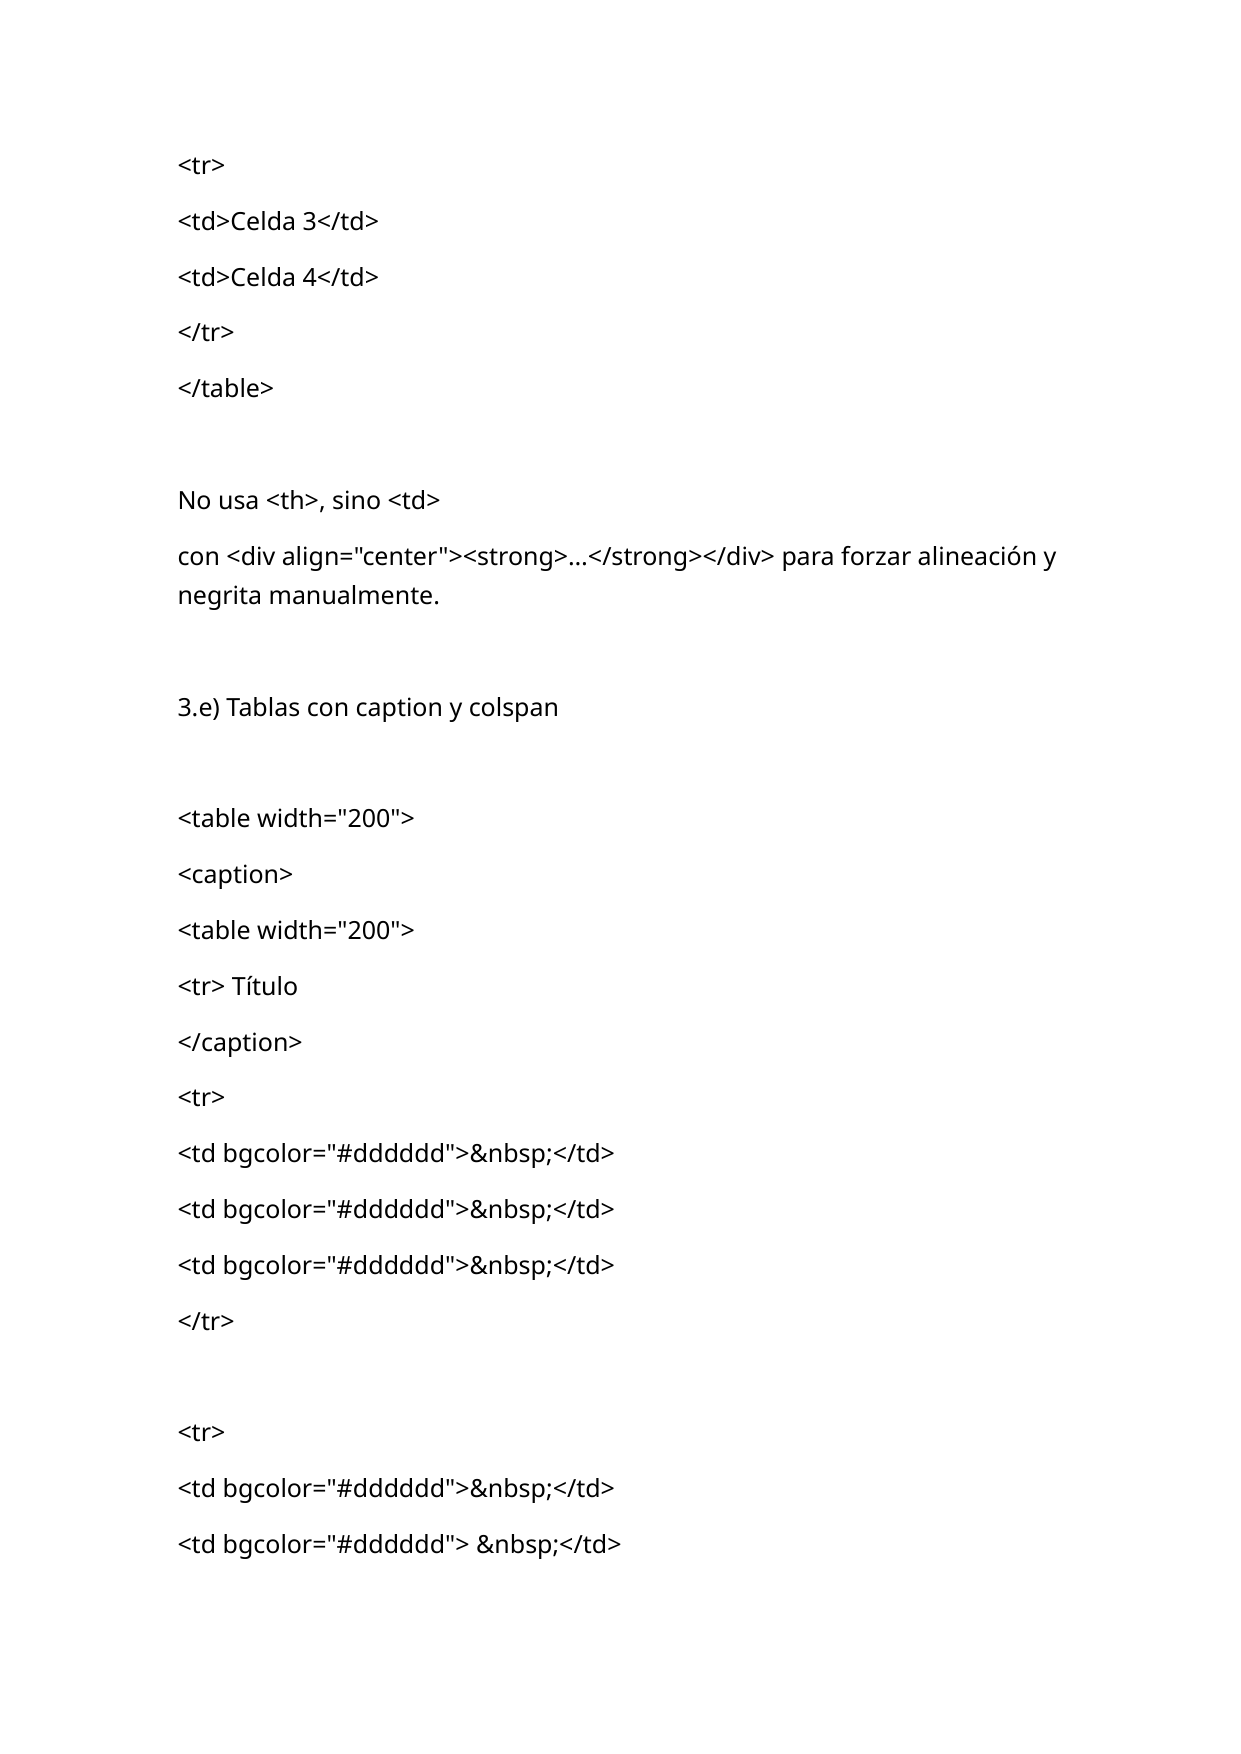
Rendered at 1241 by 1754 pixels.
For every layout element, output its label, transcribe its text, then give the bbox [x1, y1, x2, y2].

text </table> [177, 371, 1063, 405]
text No usa <th>, sino <td> [177, 483, 1063, 517]
text <td bgcolor="#dddddd">&nbsp;</td> [177, 1192, 1063, 1226]
text <caption> [177, 857, 1063, 891]
text <td bgcolor="#dddddd">&nbsp;</td> [177, 1136, 1063, 1170]
text <td bgcolor="#dddddd">&nbsp;</td> [177, 1471, 1063, 1505]
text <tr> Título [177, 968, 1063, 1002]
text <tr> [177, 1080, 1063, 1114]
text <td bgcolor="#dddddd"> &nbsp;</td> [177, 1527, 1063, 1561]
text </caption> [177, 1024, 1063, 1058]
text 3.e) Tablas con caption y colspan [177, 689, 1063, 723]
text </tr> [177, 315, 1063, 349]
text <td>Celda 4</td> [177, 259, 1063, 293]
text <table width="200"> [177, 913, 1063, 947]
text <tr> [177, 1415, 1063, 1449]
text con <div align="center"><strong>…</strong></div> para forzar alineación y negrita manualmente. [177, 538, 1063, 612]
text <table width="200"> [177, 801, 1063, 835]
text <tr> [177, 148, 1063, 182]
text </tr> [177, 1303, 1063, 1337]
text <td bgcolor="#dddddd">&nbsp;</td> [177, 1248, 1063, 1282]
text <td>Celda 3</td> [177, 203, 1063, 237]
